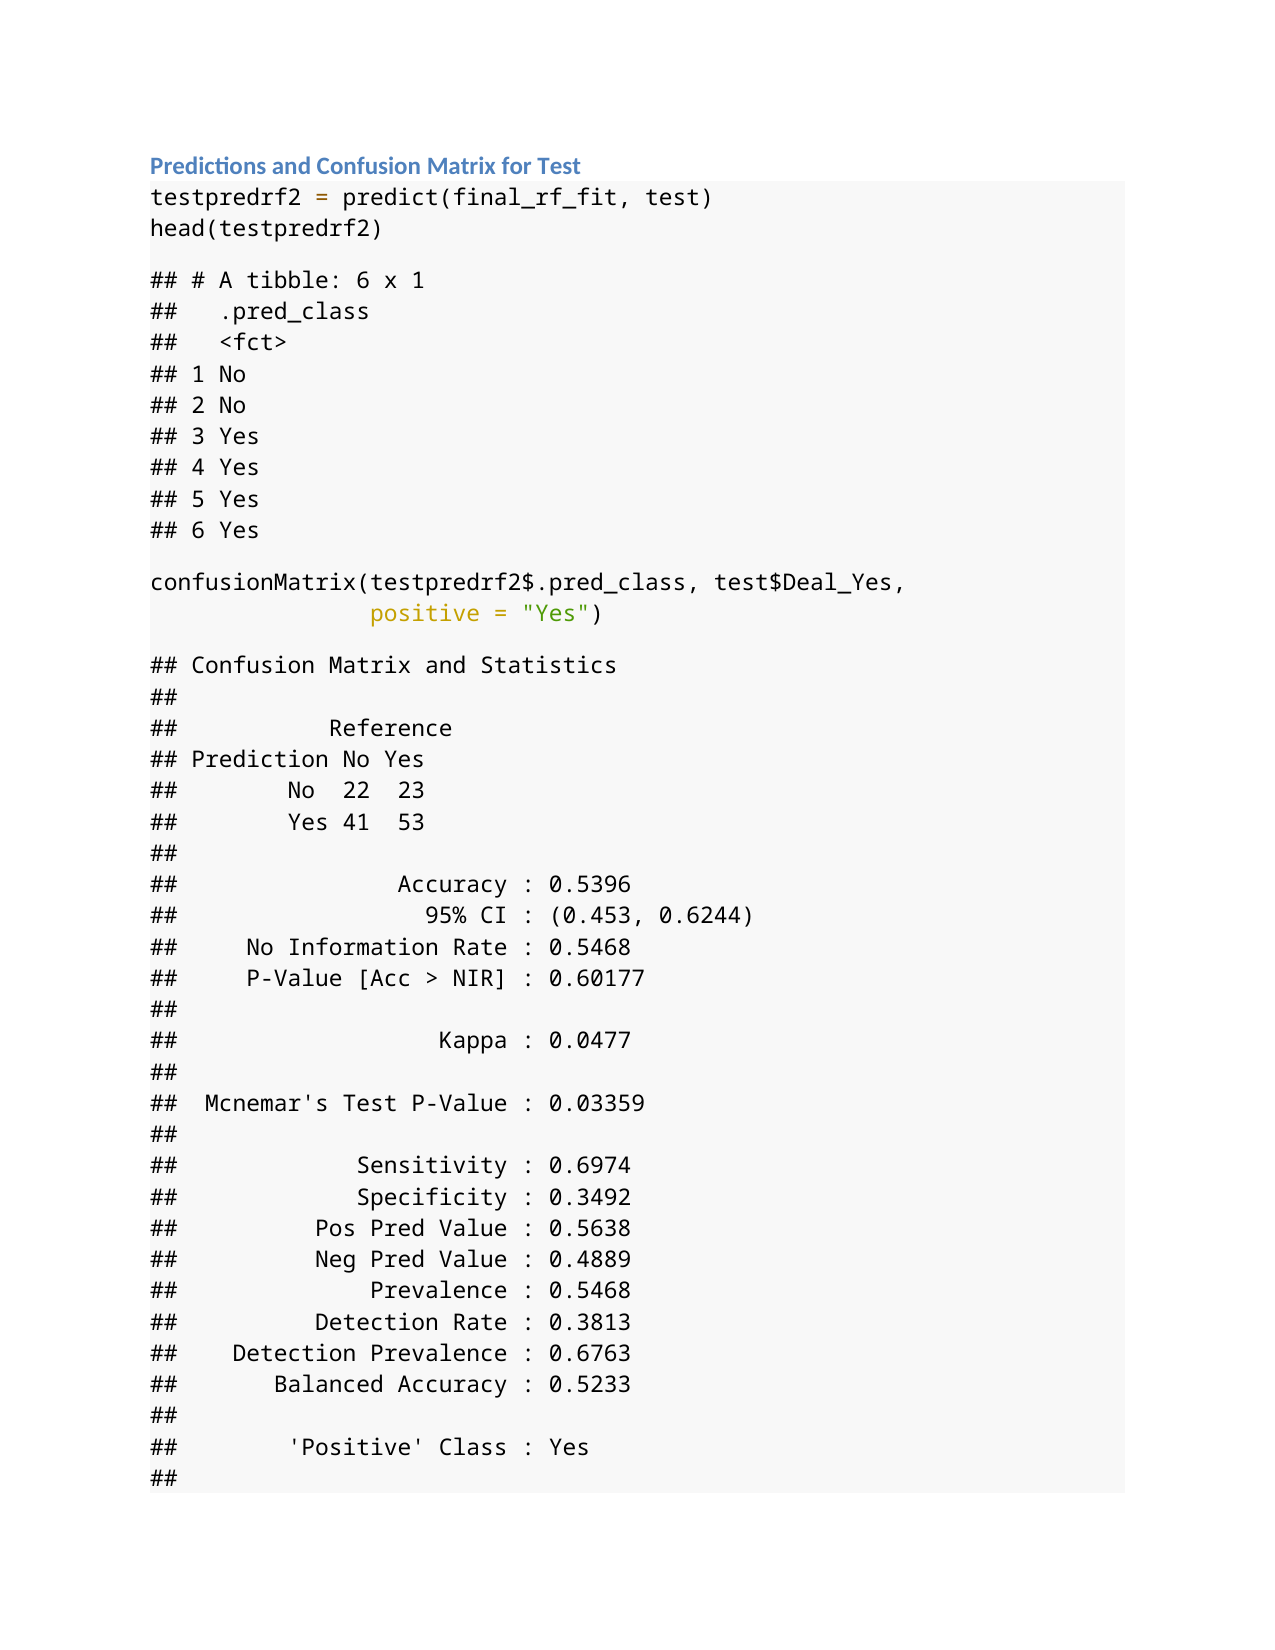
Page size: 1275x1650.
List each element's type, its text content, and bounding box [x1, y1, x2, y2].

text confusionMatrix(testpredrf2$.pred_class, test$Deal_Yes, positive = "Yes") [604, 566, 1125, 628]
text ## # A tibble: 6 x 1 ## .pred_class ## <fct> ## 1 No ## 2 No ## 3 Yes ## 4 Yes ## 5 Yes ## 6 Yes [150, 264, 1125, 545]
text ## Confusion Matrix and Statistics ## ## Reference ## Prediction No Yes ## No 22 23 ## Yes 41 53 ## ## Accuracy : 0.5396 ## 95% CI : (0.453, 0.6244) ## No Information Rate : 0.5468 ## P-Value [Acc > NIR] : 0.60177 ## ## Kappa : 0.0477 ## ## Mcnemar's Test P-Value : 0.03359 ## ## Sensitivity : 0.6974 ## Specificity : 0.3492 ## Pos Pred Value : 0.5638 ## Neg Pred Value : 0.4889 ## Prevalence : 0.5468 ## Detection Rate : 0.3813 ## Detection Prevalence : 0.6763 ## Balanced Accuracy : 0.5233 ## ## 'Positive' Class : Yes ## [150, 649, 1125, 1493]
text testpredrf2 = predict(final_rf_fit, test) head(testpredrf2) [384, 181, 1125, 243]
subtitle Predictions and Confusion Matrix for Test [150, 150, 1125, 181]
